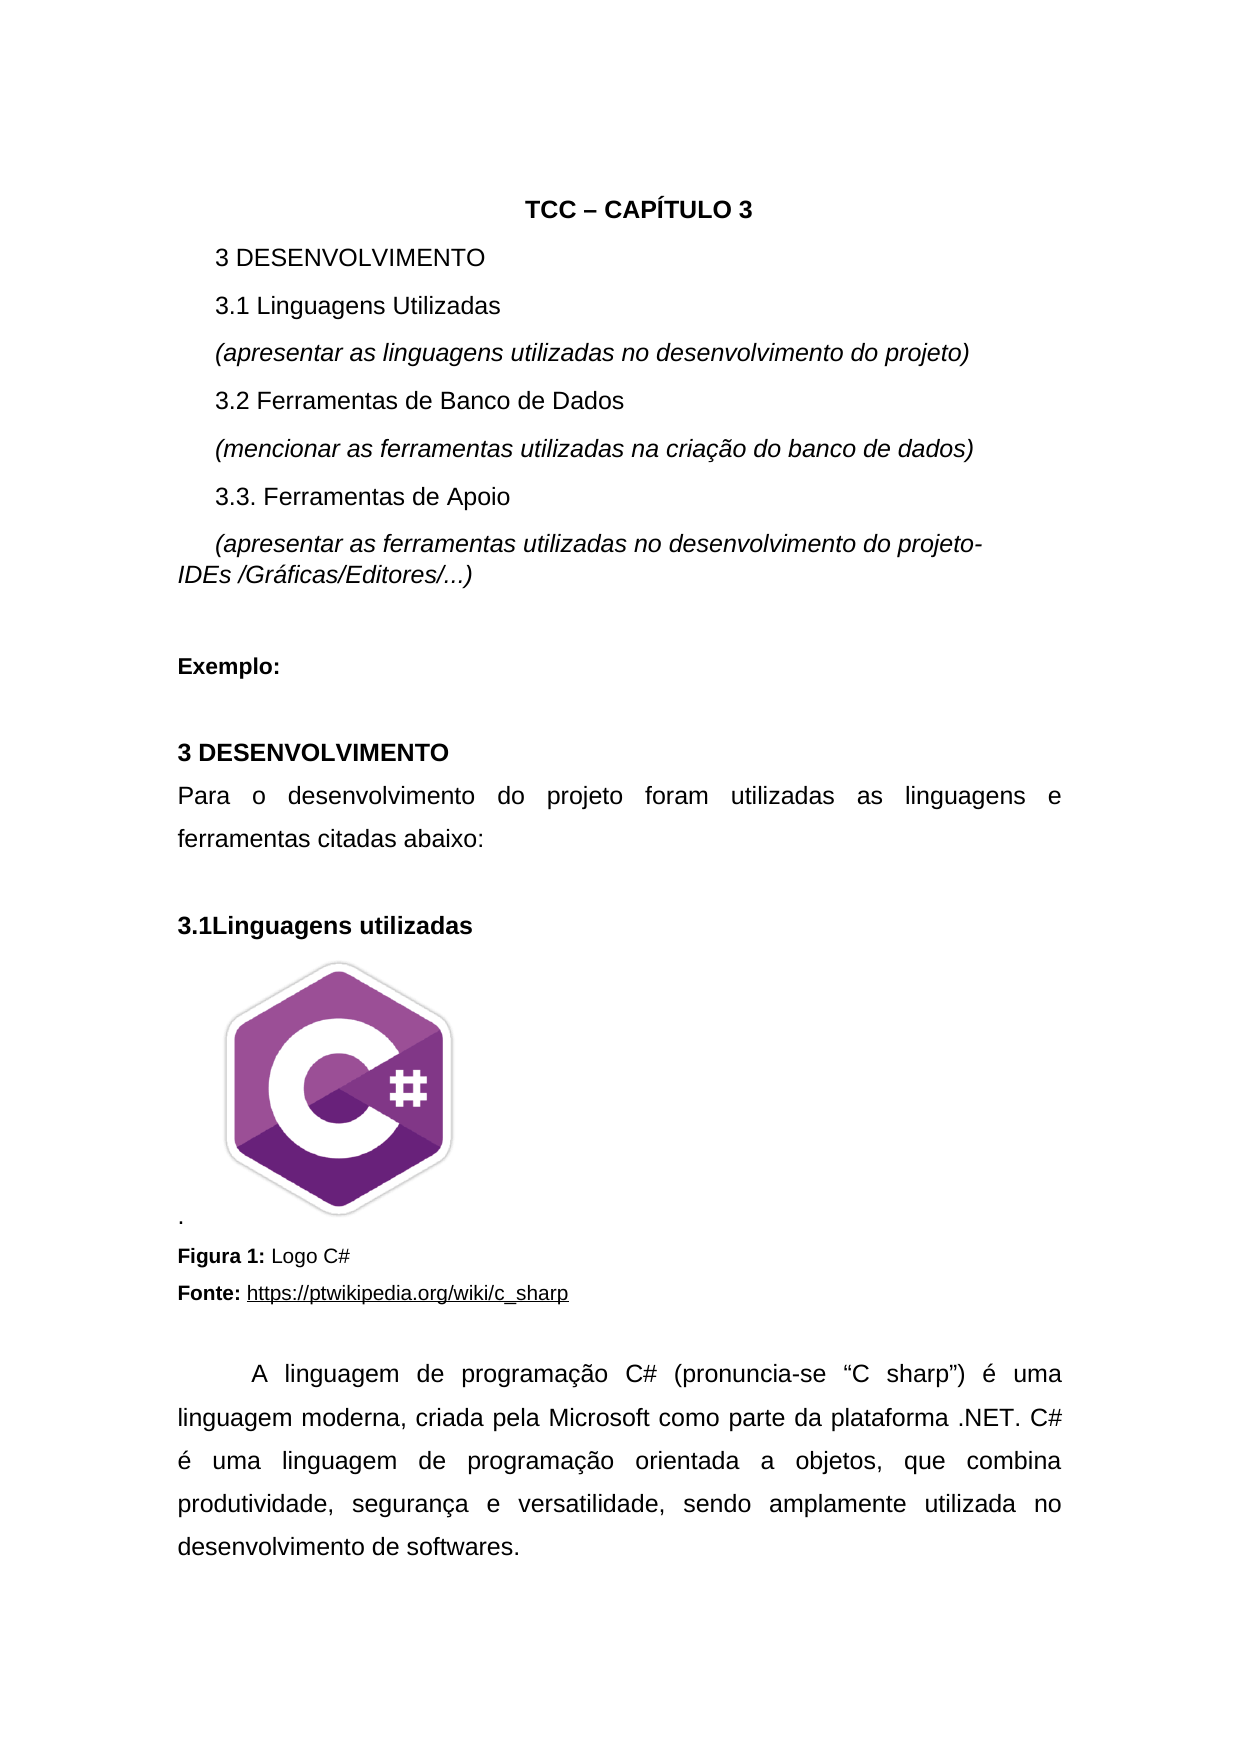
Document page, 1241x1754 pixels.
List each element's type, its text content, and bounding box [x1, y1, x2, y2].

text 3.1Linguagens utilizadas [177, 911, 1063, 939]
text TCC – CAPÍTULO 3 [215, 195, 1063, 224]
text Fonte: https://ptwikipedia.org/wiki/c_sharp [177, 1280, 1063, 1304]
text (apresentar as ferramentas utilizadas no desenvolvimento do projeto- IDEs /Gráficas/Editores/...) [177, 529, 1063, 589]
text Exemplo: [177, 653, 1063, 679]
text 3.1 Linguagens Utilizadas [177, 291, 1063, 319]
text 3.3. Ferramentas de Apoio [177, 482, 1063, 510]
text Figura 1: Logo C# [177, 1244, 1063, 1268]
picture [203, 953, 474, 1225]
text 3.2 Ferramentas de Banco de Dados [177, 386, 1063, 415]
text 3 DESENVOLVIMENTO [177, 738, 1063, 767]
text A linguagem de programação C# (pronuncia-se “C sharp”) é uma linguagem moderna, criada pela Microsoft como parte da plataforma .NET. C# é uma linguagem de programação orientada a objetos, que combina produtividade, segurança e versatilidade, sendo amplamente utilizada no desenvolvimento de softwares. [177, 1359, 1063, 1561]
text Para o desenvolvimento do projeto foram utilizadas as linguagens e ferramentas citadas abaixo: [177, 781, 1063, 853]
text (apresentar as linguagens utilizadas no desenvolvimento do projeto) [177, 338, 1063, 367]
text 3 DESENVOLVIMENTO [177, 243, 1063, 272]
text (mencionar as ferramentas utilizadas na criação do banco de dados) [177, 434, 1063, 463]
